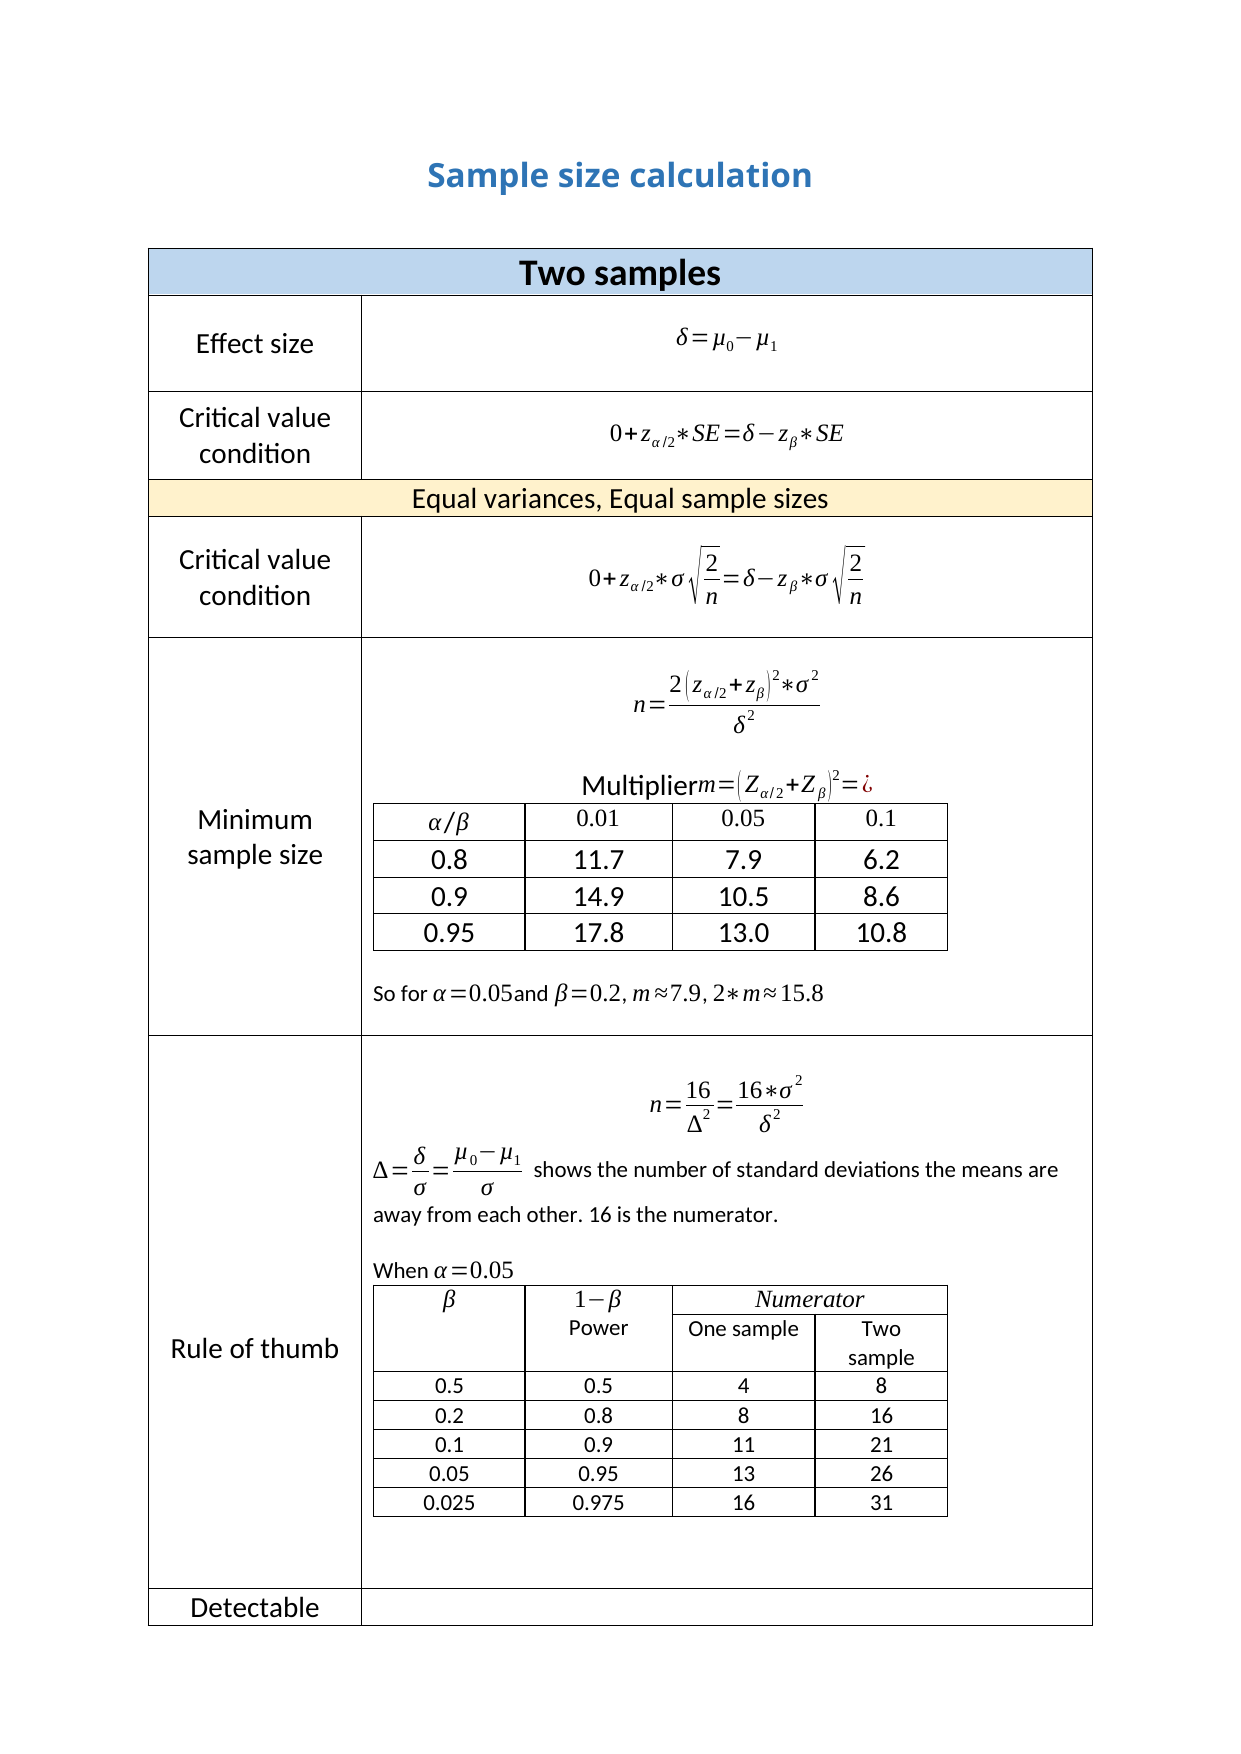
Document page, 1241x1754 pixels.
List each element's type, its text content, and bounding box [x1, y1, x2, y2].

table_cell Equal variances, Equal sample sizes [149, 480, 1092, 516]
table_cell Rule of thumb [149, 1036, 361, 1588]
subtitle Sample size calculation [148, 152, 1093, 197]
table_cell shows the number of standard deviations the means are away from each other. 16 is the numerator. When [362, 1036, 1092, 1588]
table_header Two samples [149, 249, 1092, 294]
table_cell Critical value condition [149, 392, 361, 479]
table_cell Minimum sample size [149, 638, 361, 1035]
table_cell Effect size [149, 296, 361, 391]
table_cell [362, 296, 1092, 391]
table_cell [149, 1589, 361, 1625]
table_cell [362, 517, 1092, 637]
table_cell [362, 1589, 1092, 1625]
table_cell [362, 392, 1092, 479]
table_cell Multiplier So for and , , [362, 638, 1092, 1035]
table_cell Critical value condition [149, 517, 361, 637]
